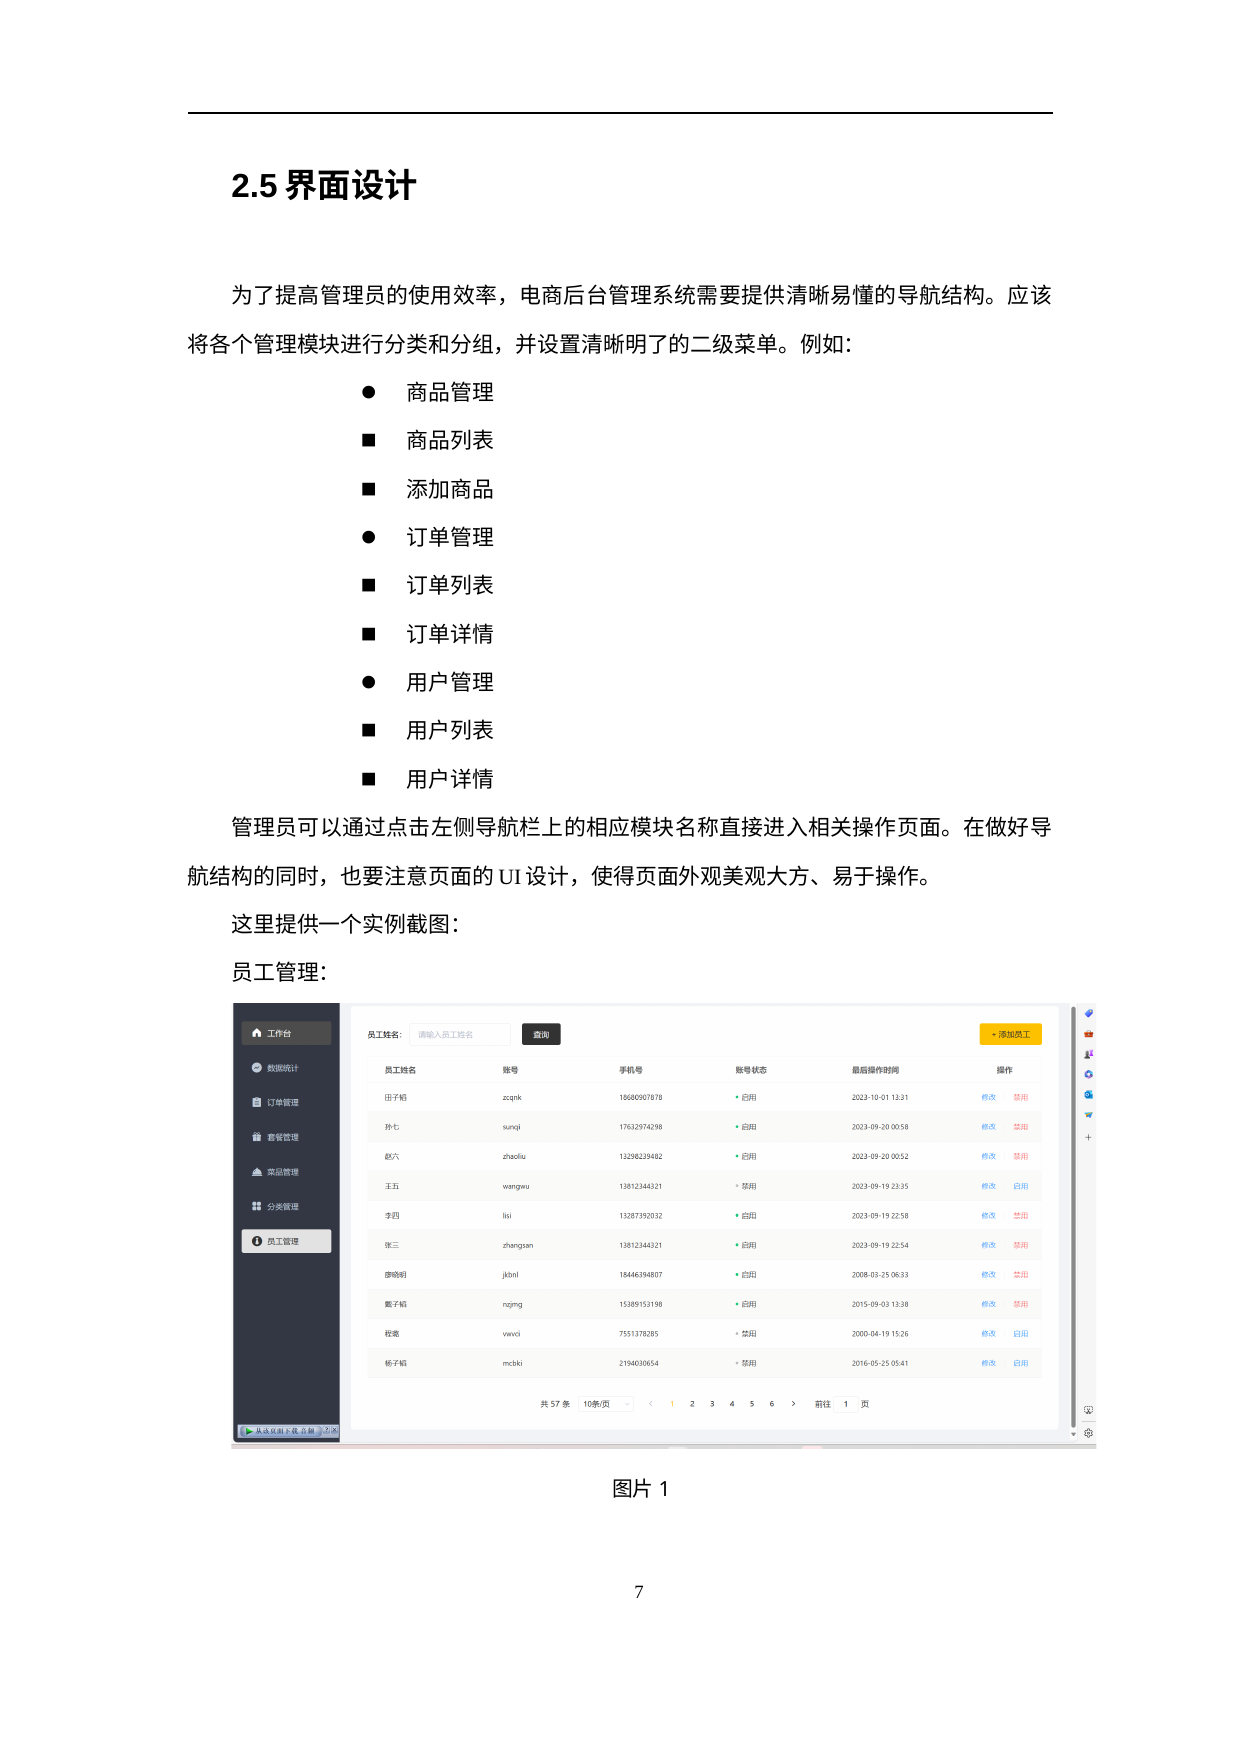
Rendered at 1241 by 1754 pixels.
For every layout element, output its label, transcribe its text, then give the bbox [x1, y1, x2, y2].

list 用户列表 [360, 713, 1053, 745]
subtitle 2.5界面设计 [231, 150, 1053, 215]
text 员工管理： [187, 955, 1053, 987]
list 商品列表 [360, 423, 1053, 455]
list 订单详情 [360, 616, 1053, 649]
list 订单管理 [360, 519, 1053, 552]
text 图片 1 [187, 1471, 1053, 1503]
list 商品管理 [360, 374, 1053, 407]
picture [231, 1003, 1097, 1449]
text 为了提高管理员的使用效率，电商后台管理系统需要提供清晰易懂的导航结构。应该将各个管理模块进行分类和分组，并设置清晰明了的二级菜单。例如： [187, 277, 1053, 359]
text 这里提供一个实例截图： [187, 907, 1053, 939]
list 用户管理 [360, 664, 1053, 697]
list 添加商品 [360, 471, 1053, 504]
text 管理员可以通过点击左侧导航栏上的相应模块名称直接进入相关操作页面。在做好导航结构的同时，也要注意页面的UI设计，使得页面外观美观大方、易于操作。 [187, 809, 1053, 891]
list 订单列表 [360, 568, 1053, 600]
list 用户详情 [360, 761, 1053, 794]
